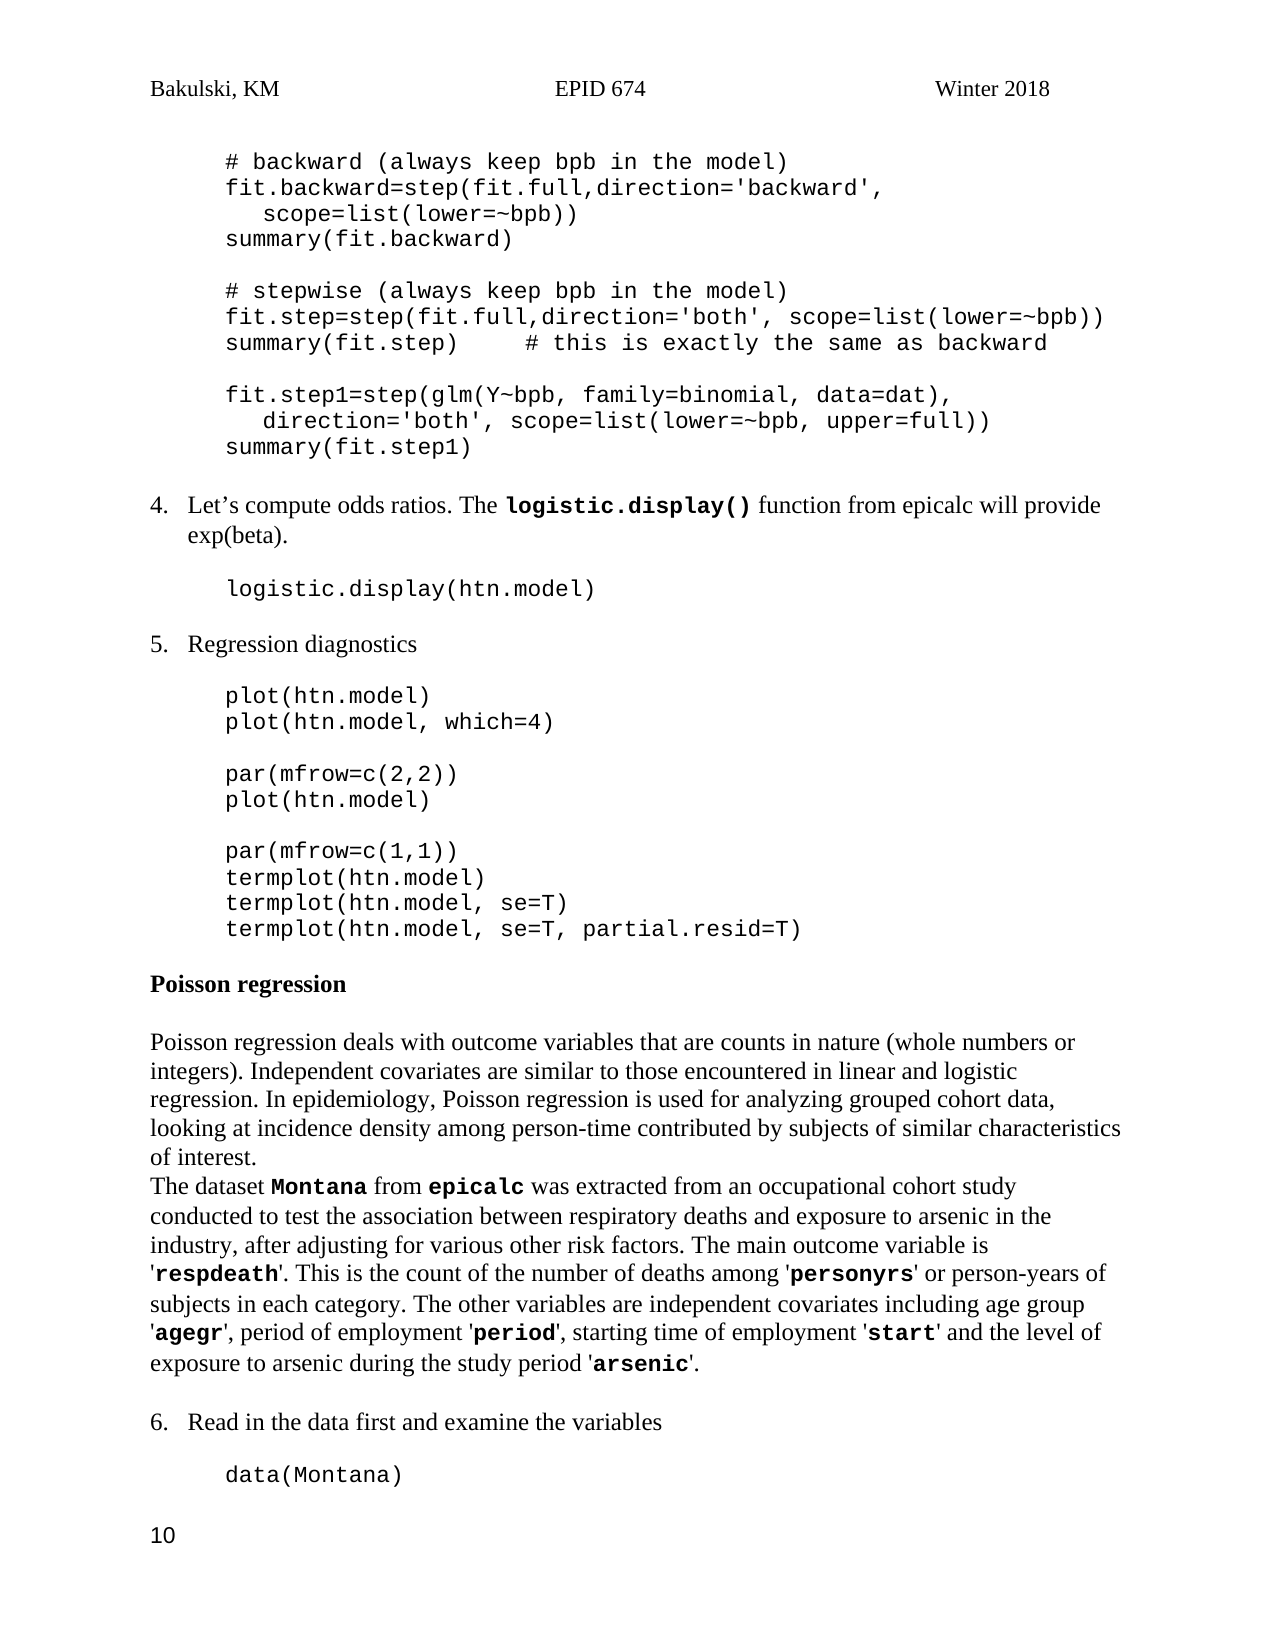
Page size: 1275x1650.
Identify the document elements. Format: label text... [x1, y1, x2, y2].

text plot(htn.model) [225, 684, 1125, 710]
text logistic.display(htn.model) [225, 578, 1125, 604]
text The dataset Montana from epicalc was extracted from an occupational cohort study conducted to test the association between respiratory deaths and exposure to arsenic in the industry, after adjusting for various other risk factors. The main outcome variable is 'respdeath'. This is the count of the number of deaths among 'personyrs' or person-years of subjects in each category. The other variables are independent covariates including age group 'agegr', period of employment 'period', starting time of employment 'start' and the level of exposure to arsenic during the study period 'arsenic'. [150, 1171, 1125, 1378]
list Regression diagnostics [150, 629, 1125, 658]
text # backward (always keep bpb in the model) [225, 150, 1125, 176]
list Let’s compute odds ratios. The logistic.display() function from epicalc will provide exp(beta). [150, 490, 1125, 549]
text fit.backward=step(fit.full,direction='backward', scope=list(lower=~bpb)) [225, 176, 1125, 228]
text # stepwise (always keep bpb in the model) [225, 280, 1125, 306]
text par(mfrow=c(2,2)) [225, 762, 1125, 788]
text data(Montana) [225, 1464, 1125, 1490]
text summary(fit.step1) [225, 435, 1125, 461]
text plot(htn.model) [225, 788, 1125, 814]
text termplot(htn.model, se=T, partial.resid=T) [225, 918, 1125, 944]
list Read in the data first and examine the variables [150, 1407, 1125, 1435]
subtitle Poisson regression [150, 969, 1125, 998]
text plot(htn.model, which=4) [225, 710, 1125, 736]
text summary(fit.backward) [225, 228, 1125, 254]
text termplot(htn.model) [225, 866, 1125, 892]
text fit.step1=step(glm(Y~bpb, family=binomial, data=dat), direction='both', scope=list(lower=~bpb, upper=full)) [225, 383, 1125, 435]
text fit.step=step(fit.full,direction='both', scope=list(lower=~bpb)) [225, 306, 1125, 332]
text summary(fit.step) # this is exactly the same as backward [225, 332, 1125, 357]
text Poisson regression deals with outcome variables that are counts in nature (whole numbers or integers). Independent covariates are similar to those encountered in linear and logistic regression. In epidemiology, Poisson regression is used for analyzing grouped cohort data, looking at incidence density among person-time contributed by subjects of similar characteristics of interest. [150, 1027, 1125, 1171]
text par(mfrow=c(1,1)) [225, 840, 1125, 866]
text termplot(htn.model, se=T) [225, 892, 1125, 918]
